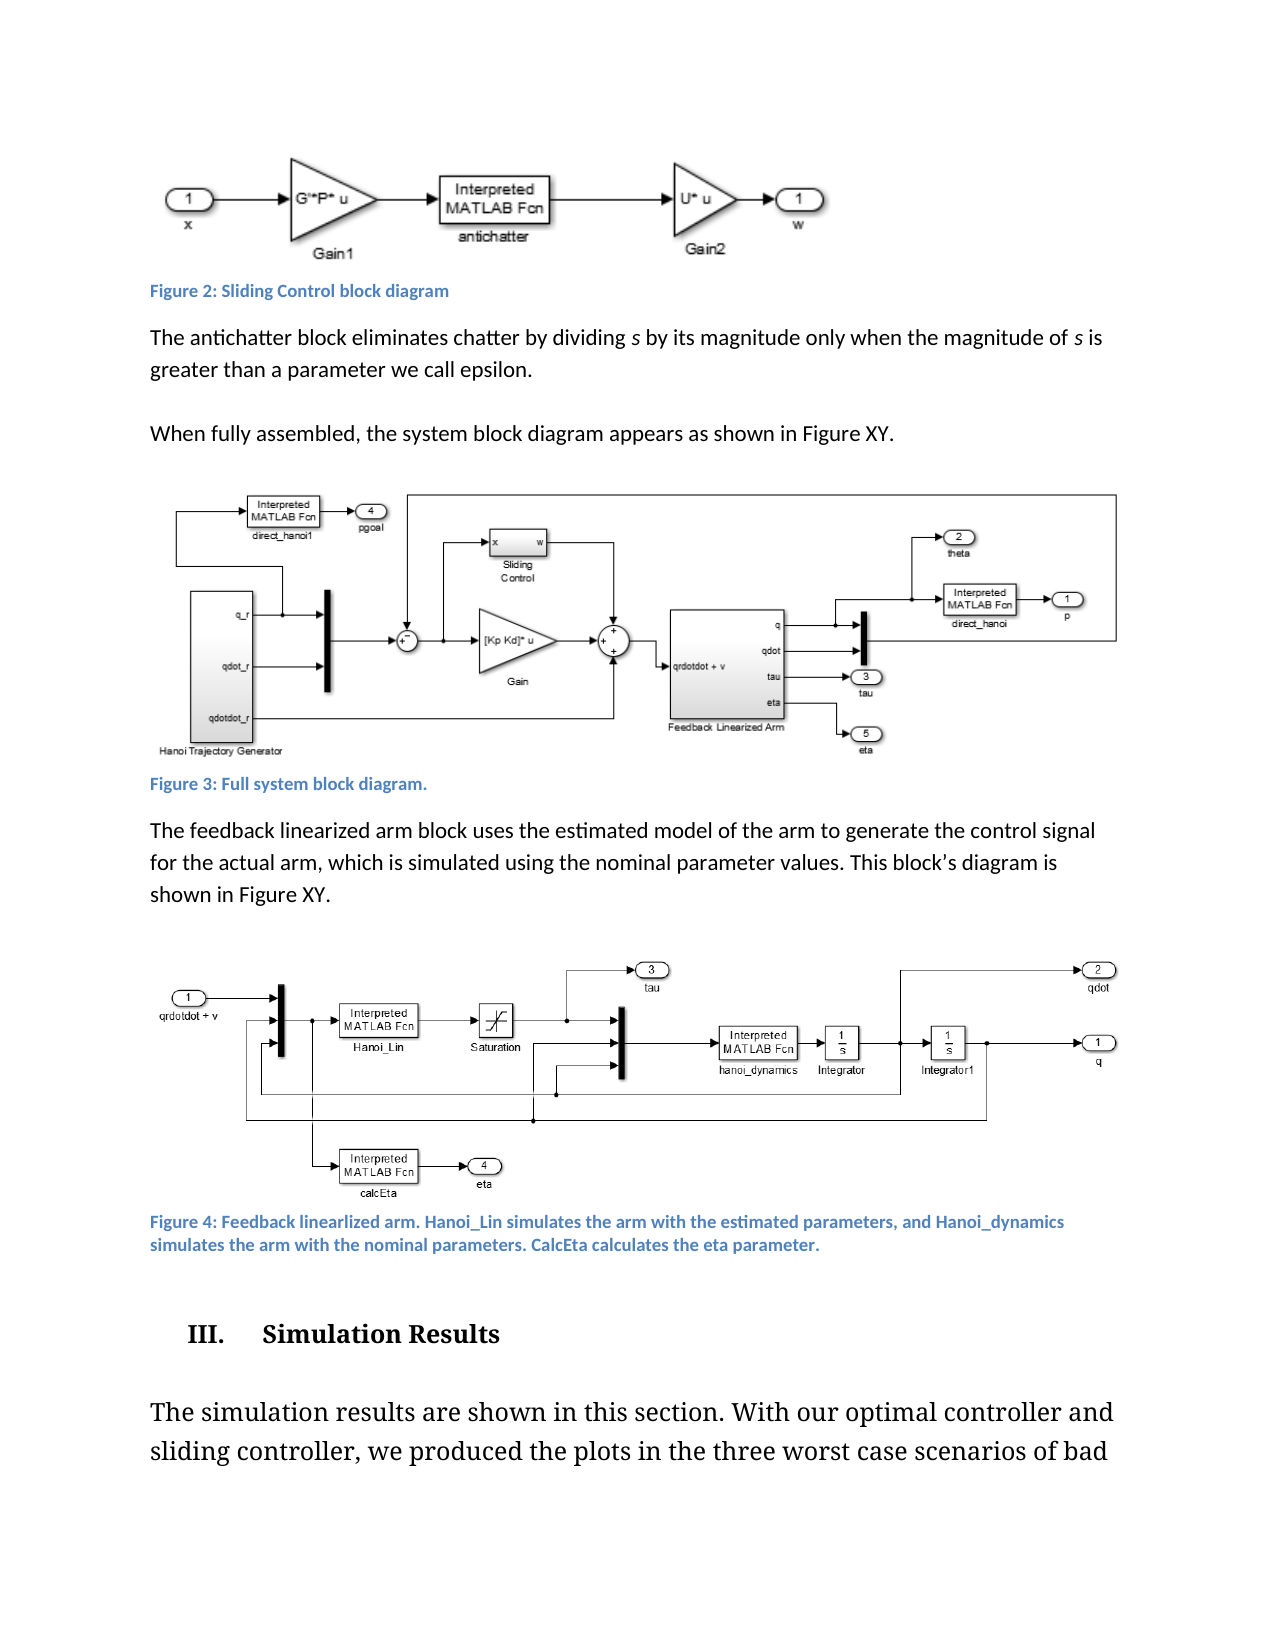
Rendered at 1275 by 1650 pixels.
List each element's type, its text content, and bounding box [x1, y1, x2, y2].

text The antichatter block eliminates chatter by dividing s by its magnitude only when the magnitude of s is greater than a parameter we call epsilon. [150, 323, 1125, 383]
list Simulation Results [187, 1317, 1125, 1351]
text Figure 3: Full system block diagram. [150, 772, 1125, 795]
text Figure 2: Sliding Control block diagram [150, 279, 1125, 302]
picture [150, 150, 854, 275]
picture [150, 944, 1125, 1207]
picture [150, 451, 1125, 769]
text The feedback linearized arm block uses the estimated model of the arm to generate the control signal for the actual arm, which is simulated using the nominal parameter values. This block’s diagram is shown in Figure XY. [150, 816, 1125, 908]
text When fully assembled, the system block diagram appears as shown in Figure XY. [150, 419, 1125, 447]
text Figure 4: Feedback linearlized arm. Hanoi_Lin simulates the arm with the estimated parameters, and Hanoi_dynamics simulates the arm with the nominal parameters. CalcEta calculates the eta parameter. [150, 1211, 1125, 1257]
